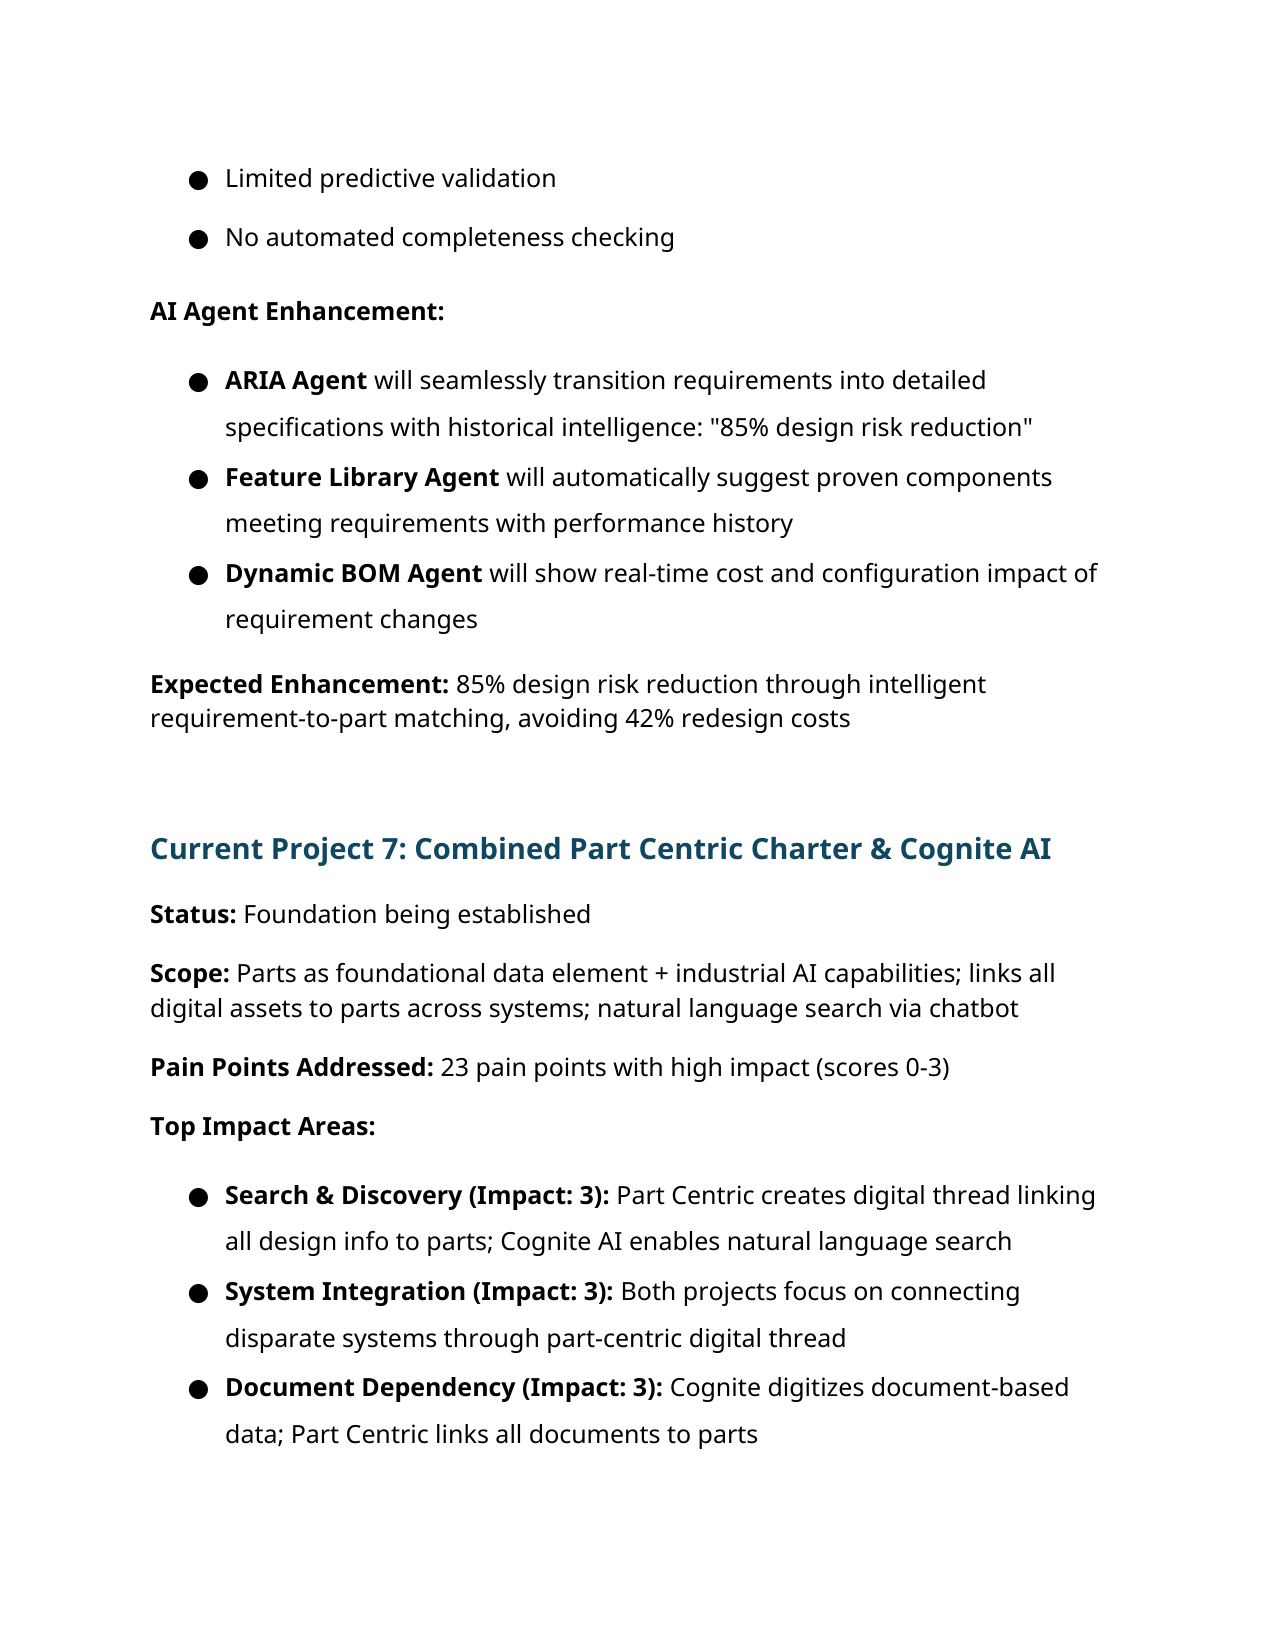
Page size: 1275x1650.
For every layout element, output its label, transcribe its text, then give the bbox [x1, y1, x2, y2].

text Expected Enhancement: 85% design risk reduction through intelligent requirement-to-part matching, avoiding 42% redesign costs [150, 666, 1125, 734]
list No automated completeness checking [187, 209, 1125, 261]
list Document Dependency (Impact: 3): Cognite digitizes document-based data; Part Centric links all documents to parts [187, 1360, 1125, 1450]
list Limited predictive validation [187, 150, 1125, 201]
text AI Agent Enhancement: [150, 294, 1125, 328]
text Status: Foundation being established [150, 897, 1125, 931]
text Top Impact Areas: [150, 1108, 1125, 1142]
text Scope: Parts as foundational data element + industrial AI capabilities; links all digital assets to parts across systems; natural language search via chatbot [150, 956, 1125, 1024]
list Feature Library Agent will automatically suggest proven components meeting requirements with performance history [187, 449, 1125, 540]
list ARIA Agent will seamlessly transition requirements into detailed specifications with historical intelligence: "85% design risk reduction" [187, 353, 1125, 443]
list System Integration (Impact: 3): Both projects focus on connecting disparate systems through part-centric digital thread [187, 1263, 1125, 1354]
text Pain Points Addressed: 23 pain points with high impact (scores 0-3) [150, 1049, 1125, 1083]
subtitle Current Project 7: Combined Part Centric Charter & Cognite AI [150, 828, 1125, 868]
list Dynamic BOM Agent will show real-time cost and configuration impact of requirement changes [187, 545, 1125, 636]
list Search & Discovery (Impact: 3): Part Centric creates digital thread linking all design info to parts; Cognite AI enables natural language search [187, 1167, 1125, 1258]
